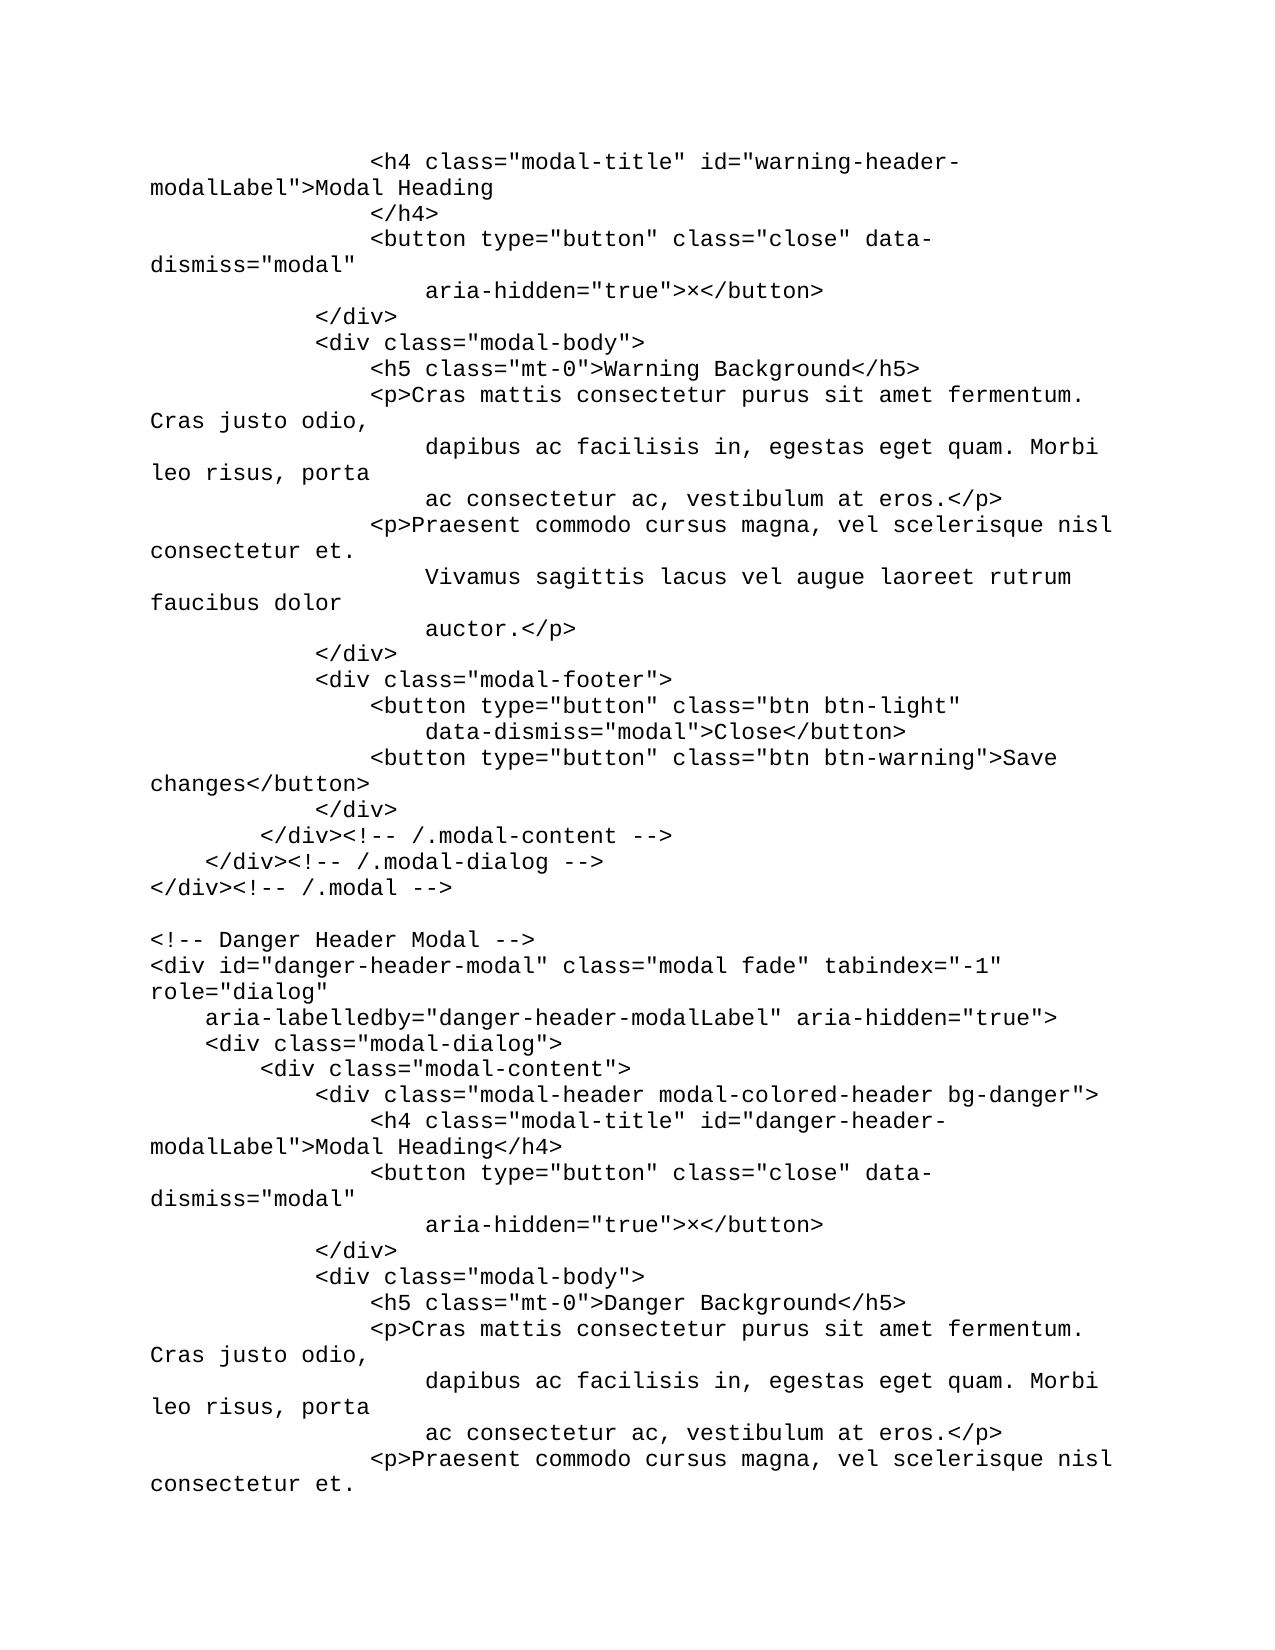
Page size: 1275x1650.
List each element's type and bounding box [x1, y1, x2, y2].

text [150, 150, 1125, 1499]
